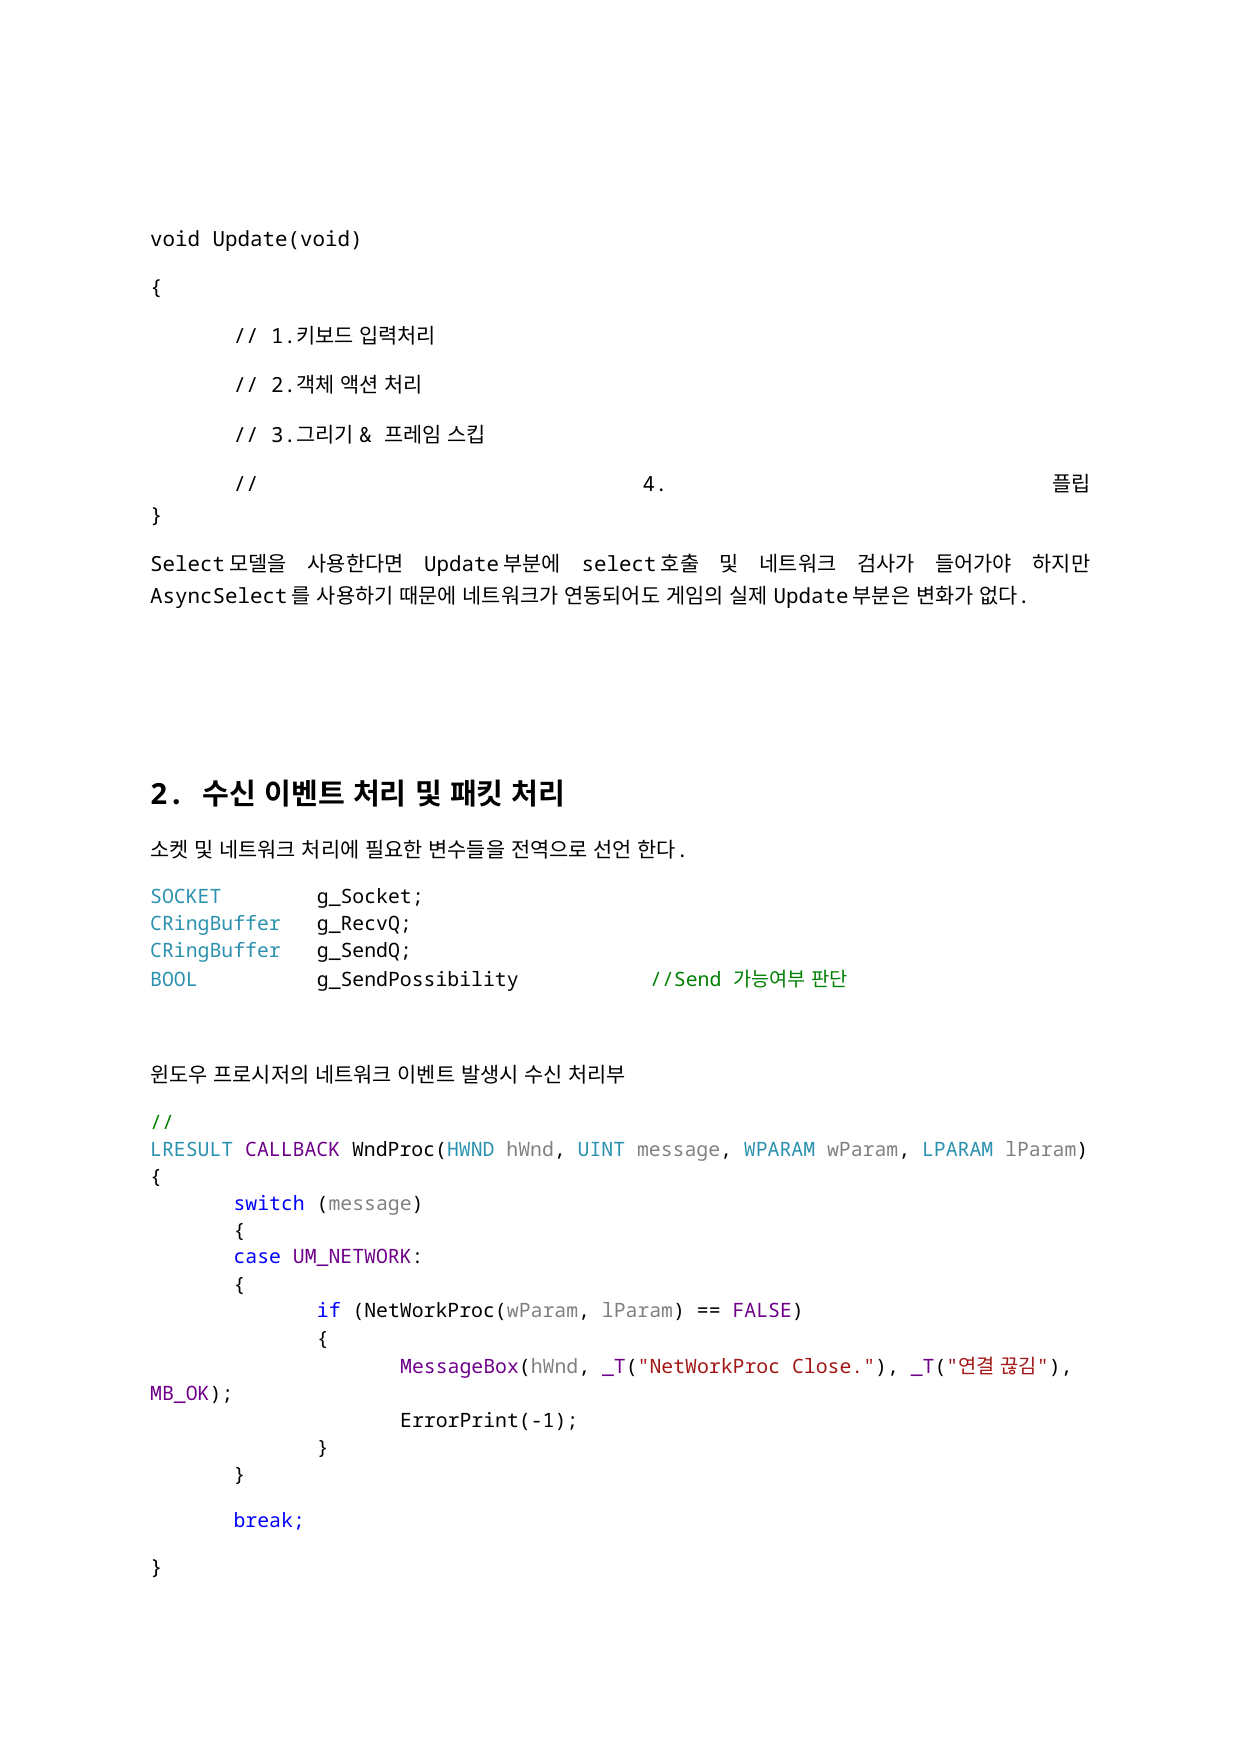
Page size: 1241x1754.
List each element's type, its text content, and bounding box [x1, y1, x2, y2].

text CRingBuffer g_RecvQ; [150, 910, 1090, 937]
text // 2.객체 액션 처리 [150, 368, 1090, 399]
text // 3.그리기 & 프레임 스킵 [150, 418, 1090, 448]
text 윈도우 프로시저의 네트워크 이벤트 발생시 수신 처리부 [150, 1059, 1090, 1089]
text case UM_NETWORK: [150, 1243, 1090, 1270]
text void Update(void) [150, 224, 1090, 253]
text 2. 수신 이벤트 처리 및 패킷 처리 [150, 771, 1090, 813]
text CRingBuffer g_SendQ; [150, 937, 1090, 964]
text if (NetWorkProc(wParam, lParam) == FALSE) [150, 1297, 1090, 1324]
text SOCKET g_Socket; [150, 883, 1090, 910]
text { [150, 1270, 1090, 1297]
text } [150, 1460, 1090, 1487]
text // [150, 1108, 1090, 1135]
text switch (message) [150, 1189, 1090, 1216]
text } [150, 1552, 1090, 1580]
text Select모델을 사용한다면 Update부분에 select호출 및 네트워크 검사가 들어가야 하지만 AsyncSelect를 사용하기 때문에 네트워크가 연동되어도 게임의 실제 Update부분은 변화가 없다. [150, 547, 1090, 610]
text break; [150, 1506, 1090, 1533]
text // 4. 플립 } [150, 467, 1090, 528]
text // 1.키보드 입력처리 [150, 319, 1090, 349]
text { [150, 1162, 1090, 1189]
text ErrorPrint(-1); [150, 1406, 1090, 1433]
text { [150, 1216, 1090, 1243]
text LRESULT CALLBACK WndProc(HWND hWnd, UINT message, WPARAM wParam, LPARAM lParam) [150, 1135, 1090, 1162]
text { [150, 1324, 1090, 1351]
text MessageBox(hWnd, _T("NetWorkProc Close."), _T("연결 끊김"), MB_OK); [150, 1351, 1090, 1406]
text BOOL g_SendPossibility //Send 가능여부 판단 [150, 964, 1090, 992]
text { [150, 272, 1090, 300]
text 소켓 및 네트워크 처리에 필요한 변수들을 전역으로 선언 한다. [150, 833, 1090, 864]
text } [150, 1433, 1090, 1460]
